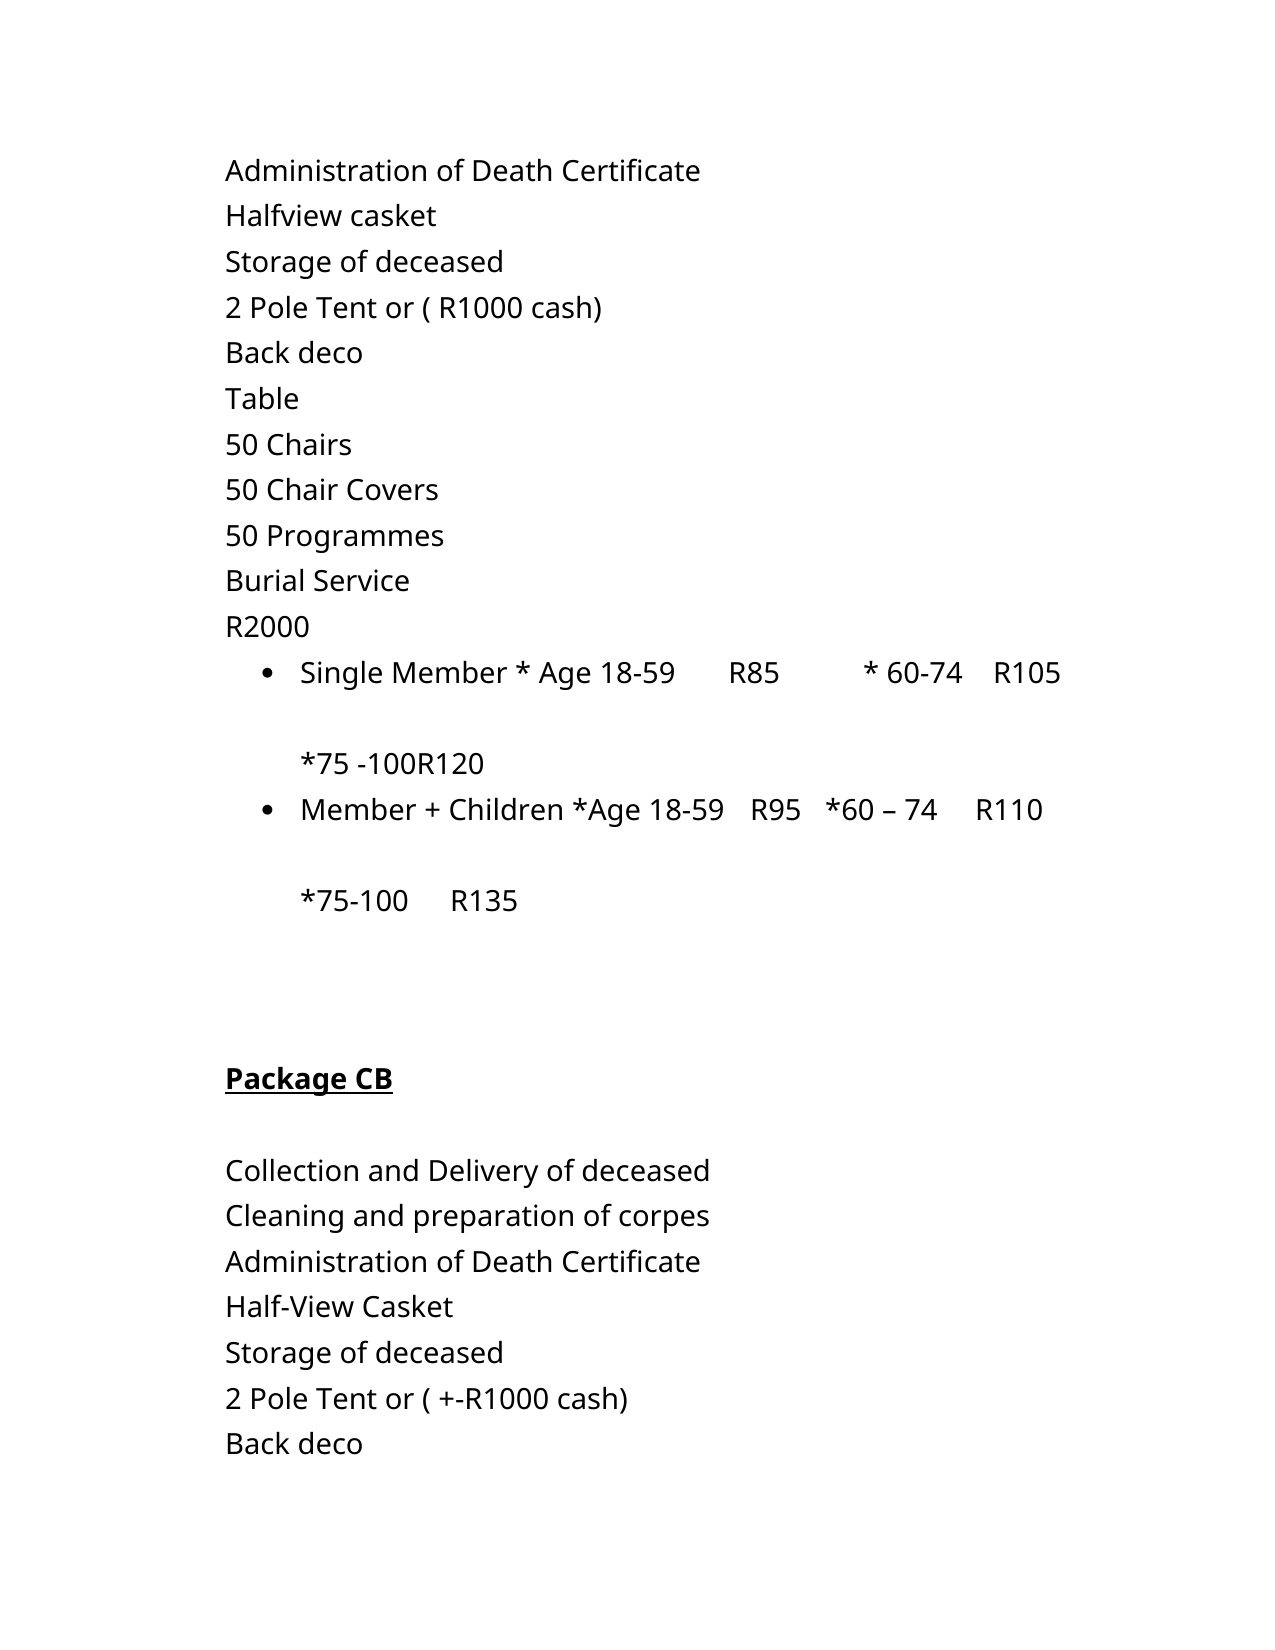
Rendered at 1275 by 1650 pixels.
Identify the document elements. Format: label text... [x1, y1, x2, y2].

list *75 -100R120 [300, 743, 1125, 783]
list Table [225, 378, 1125, 418]
list 2 Pole Tent or ( R1000 cash) [225, 287, 1125, 327]
list 50 Chairs [225, 424, 1125, 463]
list Storage of deceased [225, 1332, 1125, 1372]
list Cleaning and preparation of corpes [225, 1195, 1125, 1235]
list *75-100 R135 [300, 880, 1125, 920]
list Half-View Casket [225, 1287, 1125, 1326]
list Collection and Delivery of deceased [225, 1150, 1125, 1189]
list Administration of Death Certificate [225, 150, 1125, 190]
list Back deco [225, 1423, 1125, 1463]
list Storage of deceased [225, 241, 1125, 281]
list Administration of Death Certificate [225, 1241, 1125, 1281]
list Burial Service [225, 561, 1125, 600]
list 2 Pole Tent or ( +-R1000 cash) [225, 1378, 1125, 1418]
list Single Member * Age 18-59 R85 * 60-74 R105 [262, 652, 1125, 737]
list Halfview casket [225, 196, 1125, 235]
list Member + Children *Age 18-59 R95 *60 – 74 R110 [262, 789, 1125, 874]
list 50 Programmes [225, 515, 1125, 555]
list R2000 [225, 606, 1125, 646]
list Package CB [225, 1058, 1125, 1098]
list Back deco [225, 332, 1125, 372]
list 50 Chair Covers [225, 469, 1125, 509]
